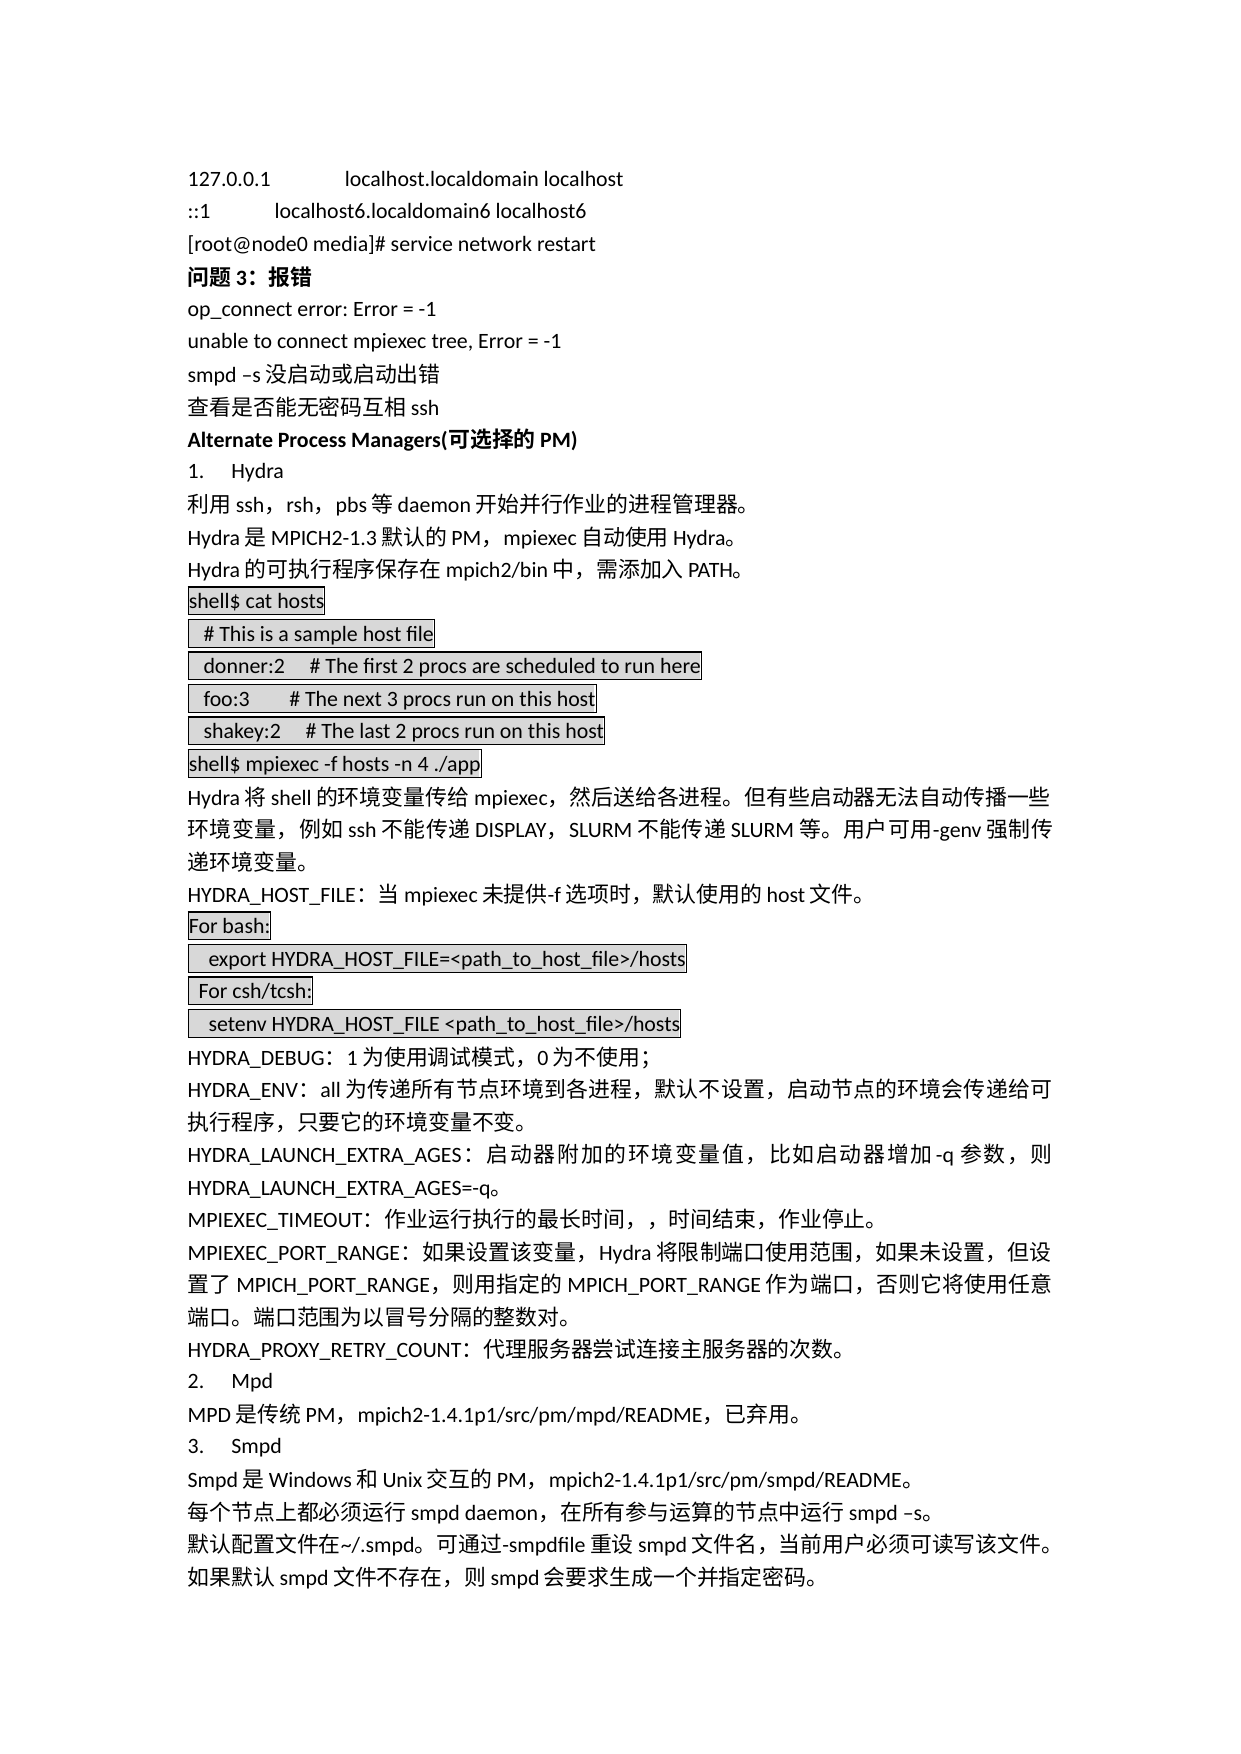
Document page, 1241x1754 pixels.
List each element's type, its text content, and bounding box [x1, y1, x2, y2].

text HYDRA_LAUNCH_EXTRA_AGES：启动器附加的环境变量值，比如启动器增加-q参数，则HYDRA_LAUNCH_EXTRA_AGES=-q。 [187, 1137, 1053, 1202]
text Smpd是Windows和Unix交互的PM，mpich2-1.4.1p1/src/pm/smpd/README。 [187, 1462, 1053, 1494]
text 查看是否能无密码互相ssh [187, 389, 1053, 422]
text export HYDRA_HOST_FILE=<path_to_host_file>/hosts [187, 942, 1053, 974]
text shell$ mpiexec -f hosts -n 4 ./app [187, 747, 1053, 779]
text For bash: [187, 909, 1053, 942]
text 如果默认smpd文件不存在，则smpd会要求生成一个并指定密码。 [187, 1559, 1053, 1592]
text unable to connect mpiexec tree, Error = -1 [187, 324, 1053, 357]
text MPIEXEC_PORT_RANGE：如果设置该变量，Hydra将限制端口使用范围，如果未设置，但设置了MPICH_PORT_RANGE，则用指定的MPICH_PORT_RANGE作为端口，否则它将使用任意端口。端口范围为以冒号分隔的整数对。 [187, 1234, 1053, 1332]
text # This is a sample host file [187, 617, 1053, 649]
text 问题3：报错 [187, 259, 1053, 292]
text HYDRA_HOST_FILE：当mpiexec未提供-f选项时，默认使用的host文件。 [187, 877, 1053, 909]
text Alternate Process Managers(可选择的PM) [187, 422, 1053, 454]
text HYDRA_PROXY_RETRY_COUNT：代理服务器尝试连接主服务器的次数。 [187, 1332, 1053, 1364]
text 每个节点上都必须运行smpd daemon，在所有参与运算的节点中运行smpd –s。 [187, 1494, 1053, 1527]
text Hydra的可执行程序保存在mpich2/bin中，需添加入PATH。 [187, 552, 1053, 584]
text 利用ssh，rsh，pbs等daemon开始并行作业的进程管理器。 [187, 487, 1053, 519]
text [root@node0 media]# service network restart [187, 227, 1053, 259]
text foo:3 # The next 3 procs run on this host [187, 682, 1053, 714]
text donner:2 # The first 2 procs are scheduled to run here [187, 649, 1053, 682]
text shakey:2 # The last 2 procs run on this host [187, 714, 1053, 747]
text HYDRA_DEBUG：1为使用调试模式，0为不使用； [187, 1039, 1053, 1072]
list Mpd [187, 1364, 1053, 1397]
text 127.0.0.1 localhost.localdomain localhost [187, 162, 1053, 194]
text 默认配置文件在~/.smpd。可通过-smpdfile重设smpd文件名，当前用户必须可读写该文件。 [187, 1527, 1053, 1559]
text Hydra是MPICH2-1.3默认的PM，mpiexec自动使用Hydra。 [187, 519, 1053, 552]
text For csh/tcsh: [187, 974, 1053, 1007]
list Smpd [187, 1429, 1053, 1462]
text Hydra将shell的环境变量传给mpiexec，然后送给各进程。但有些启动器无法自动传播一些环境变量，例如ssh不能传递DISPLAY，SLURM不能传递SLURM等。用户可用-genv强制传递环境变量。 [187, 779, 1053, 877]
text ::1 localhost6.localdomain6 localhost6 [187, 194, 1053, 227]
text HYDRA_ENV：all为传递所有节点环境到各进程，默认不设置，启动节点的环境会传递给可执行程序，只要它的环境变量不变。 [187, 1072, 1053, 1137]
list Hydra [187, 454, 1053, 487]
text smpd –s没启动或启动出错 [187, 357, 1053, 389]
text MPIEXEC_TIMEOUT：作业运行执行的最长时间，，时间结束，作业停止。 [187, 1202, 1053, 1234]
text op_connect error: Error = -1 [187, 292, 1053, 324]
text MPD是传统PM，mpich2-1.4.1p1/src/pm/mpd/README，已弃用。 [187, 1397, 1053, 1429]
text setenv HYDRA_HOST_FILE <path_to_host_file>/hosts [187, 1007, 1053, 1039]
text shell$ cat hosts [187, 584, 1053, 617]
